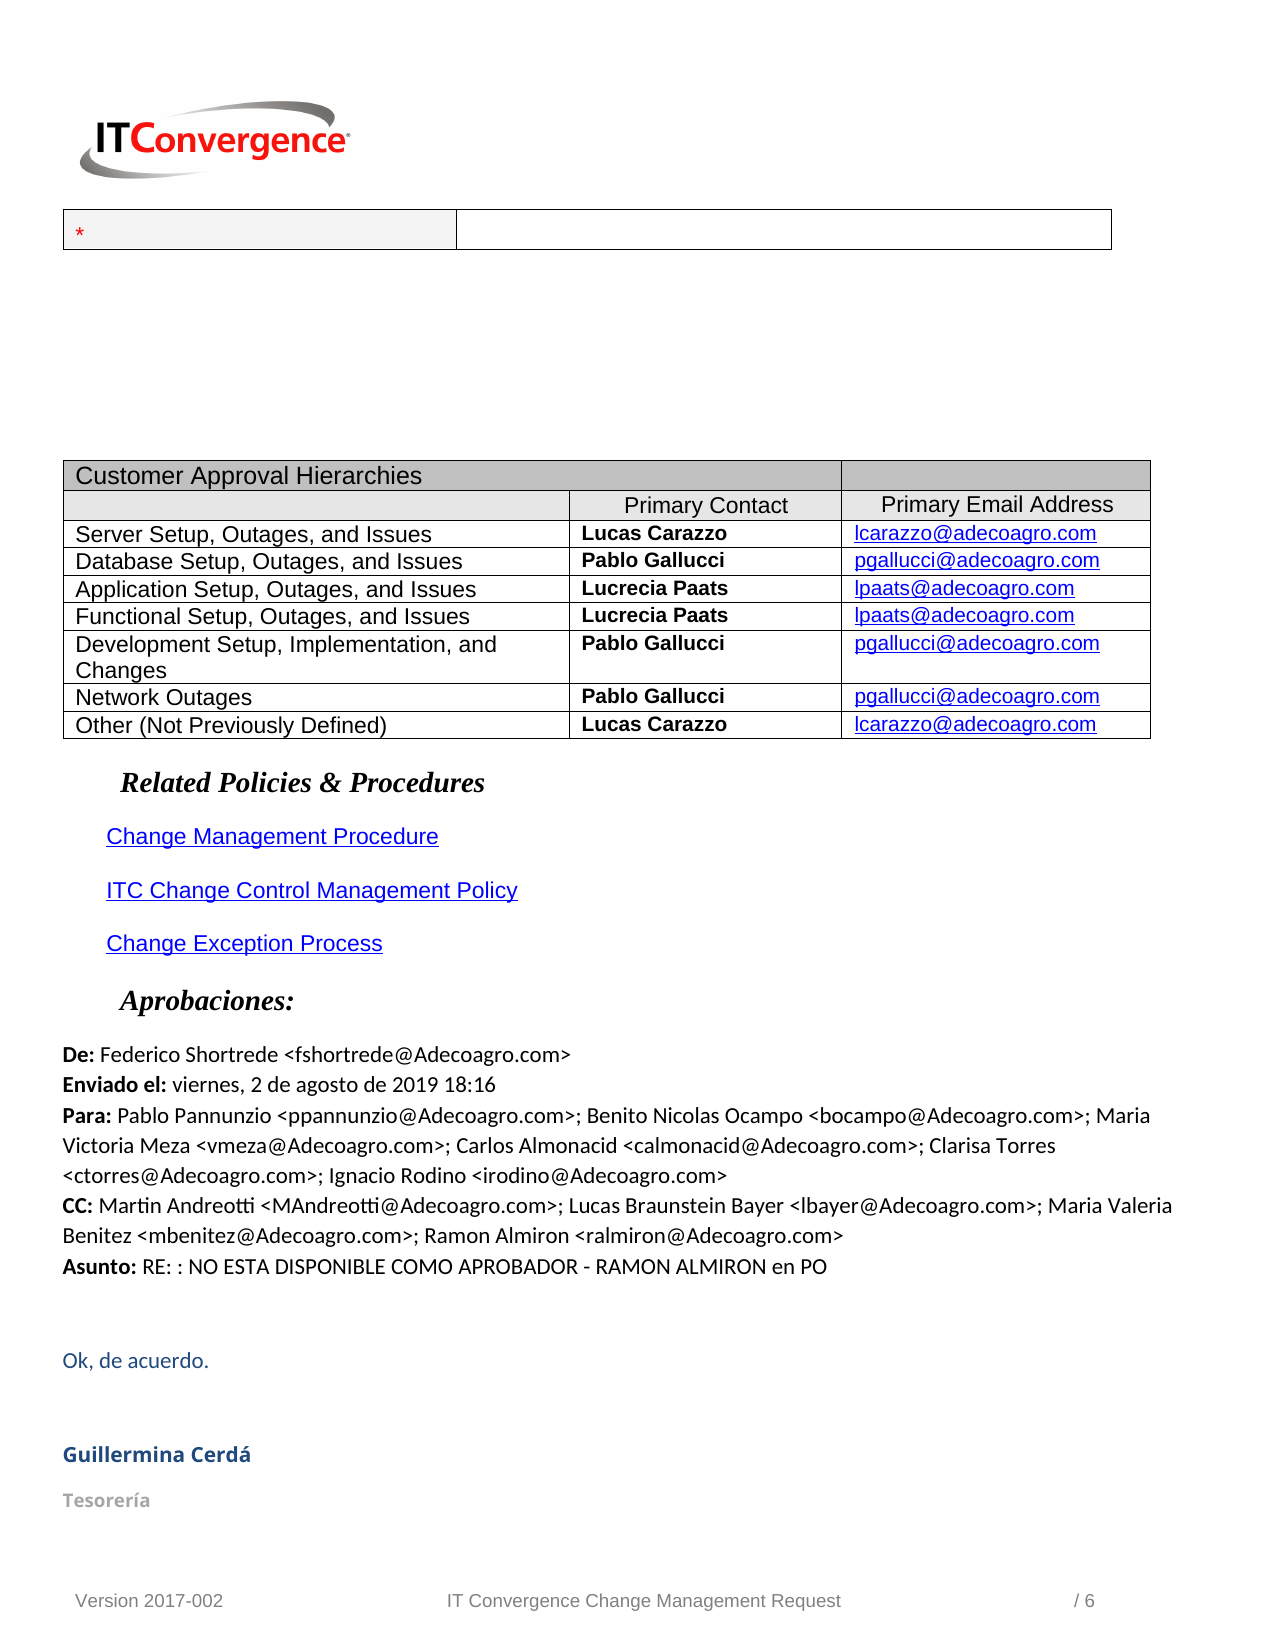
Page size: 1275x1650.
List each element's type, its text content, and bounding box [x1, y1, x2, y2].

table_cell pgallucci@adecoagro.com [842, 684, 1150, 711]
table_cell Development Setup, Implementation, and Changes [64, 631, 569, 683]
text Ok, de acuerdo. [62, 1346, 1212, 1374]
text ITC Change Control Management Policy [75, 877, 1200, 904]
table_cell lcarazzo@adecoagro.com [842, 712, 1150, 738]
picture [75, 95, 357, 185]
table_cell Application Setup, Outages, and Issues [64, 576, 569, 602]
table_cell Database Setup, Outages, and Issues [64, 548, 569, 575]
table_cell Pablo Gallucci [570, 684, 841, 711]
table_cell Primary Contact [570, 491, 841, 520]
table_cell [64, 491, 569, 520]
table_cell Primary Email Address [842, 491, 1150, 520]
table_cell Network Outages [64, 684, 569, 711]
table_cell Functional Setup, Outages, and Issues [64, 603, 569, 629]
text De: Federico Shortrede <fshortrede@Adecoagro.com> Enviado el: viernes, 2 de agosto de 2019 18:16 Para: Pablo Pannunzio <ppannunzio@Adecoagro.com>; Benito Nicolas Ocampo <bocampo@Adecoagro.com>; Maria Victoria Meza <vmeza@Adecoagro.com>; Carlos Almonacid <calmonacid@Adecoagro.com>; Clarisa Torres <ctorres@Adecoagro.com>; Ignacio Rodino <irodino@Adecoagro.com> CC: Martin Andreotti <MAndreotti@Adecoagro.com>; Lucas Braunstein Bayer <lbayer@Adecoagro.com>; Maria Valeria Benitez <mbenitez@Adecoagro.com>; Ramon Almiron <ralmiron@Adecoagro.com> Asunto: RE: : NO ESTA DISPONIBLE COMO APROBADOR - RAMON ALMIRON en PO [62, 1040, 1212, 1280]
table_cell Lucrecia Paats [570, 603, 841, 629]
table_cell lpaats@adecoagro.com [842, 603, 1150, 629]
table_cell Other (Not Previously Defined) [64, 712, 569, 738]
table_cell Pablo Gallucci [570, 548, 841, 575]
text Aprobaciones: [120, 983, 1200, 1016]
text Related Policies & Procedures [120, 765, 1200, 799]
table_cell Lucrecia Paats [570, 576, 841, 602]
table_cell Server Setup, Outages, and Issues [64, 521, 569, 547]
table_header [842, 461, 1150, 490]
text Change Exception Process [75, 930, 1200, 956]
text Change Management Procedure [75, 823, 1200, 849]
table_cell pgallucci@adecoagro.com [842, 548, 1150, 575]
table_header Customer Approval Hierarchies [64, 461, 841, 490]
text Guillermina Cerdá [62, 1441, 1212, 1469]
table_cell lcarazzo@adecoagro.com [842, 521, 1150, 547]
table_cell Pablo Gallucci [570, 631, 841, 683]
table_cell Lucas Carazzo [570, 521, 841, 547]
text Tesorería [62, 1488, 1212, 1513]
table_cell pgallucci@adecoagro.com [842, 631, 1150, 683]
table_cell lpaats@adecoagro.com [842, 576, 1150, 602]
table_cell ITC Manager / Supervisor Approver: * [64, 210, 456, 248]
table_cell Lucas Carazzo [570, 712, 841, 738]
table_cell [457, 210, 1111, 248]
